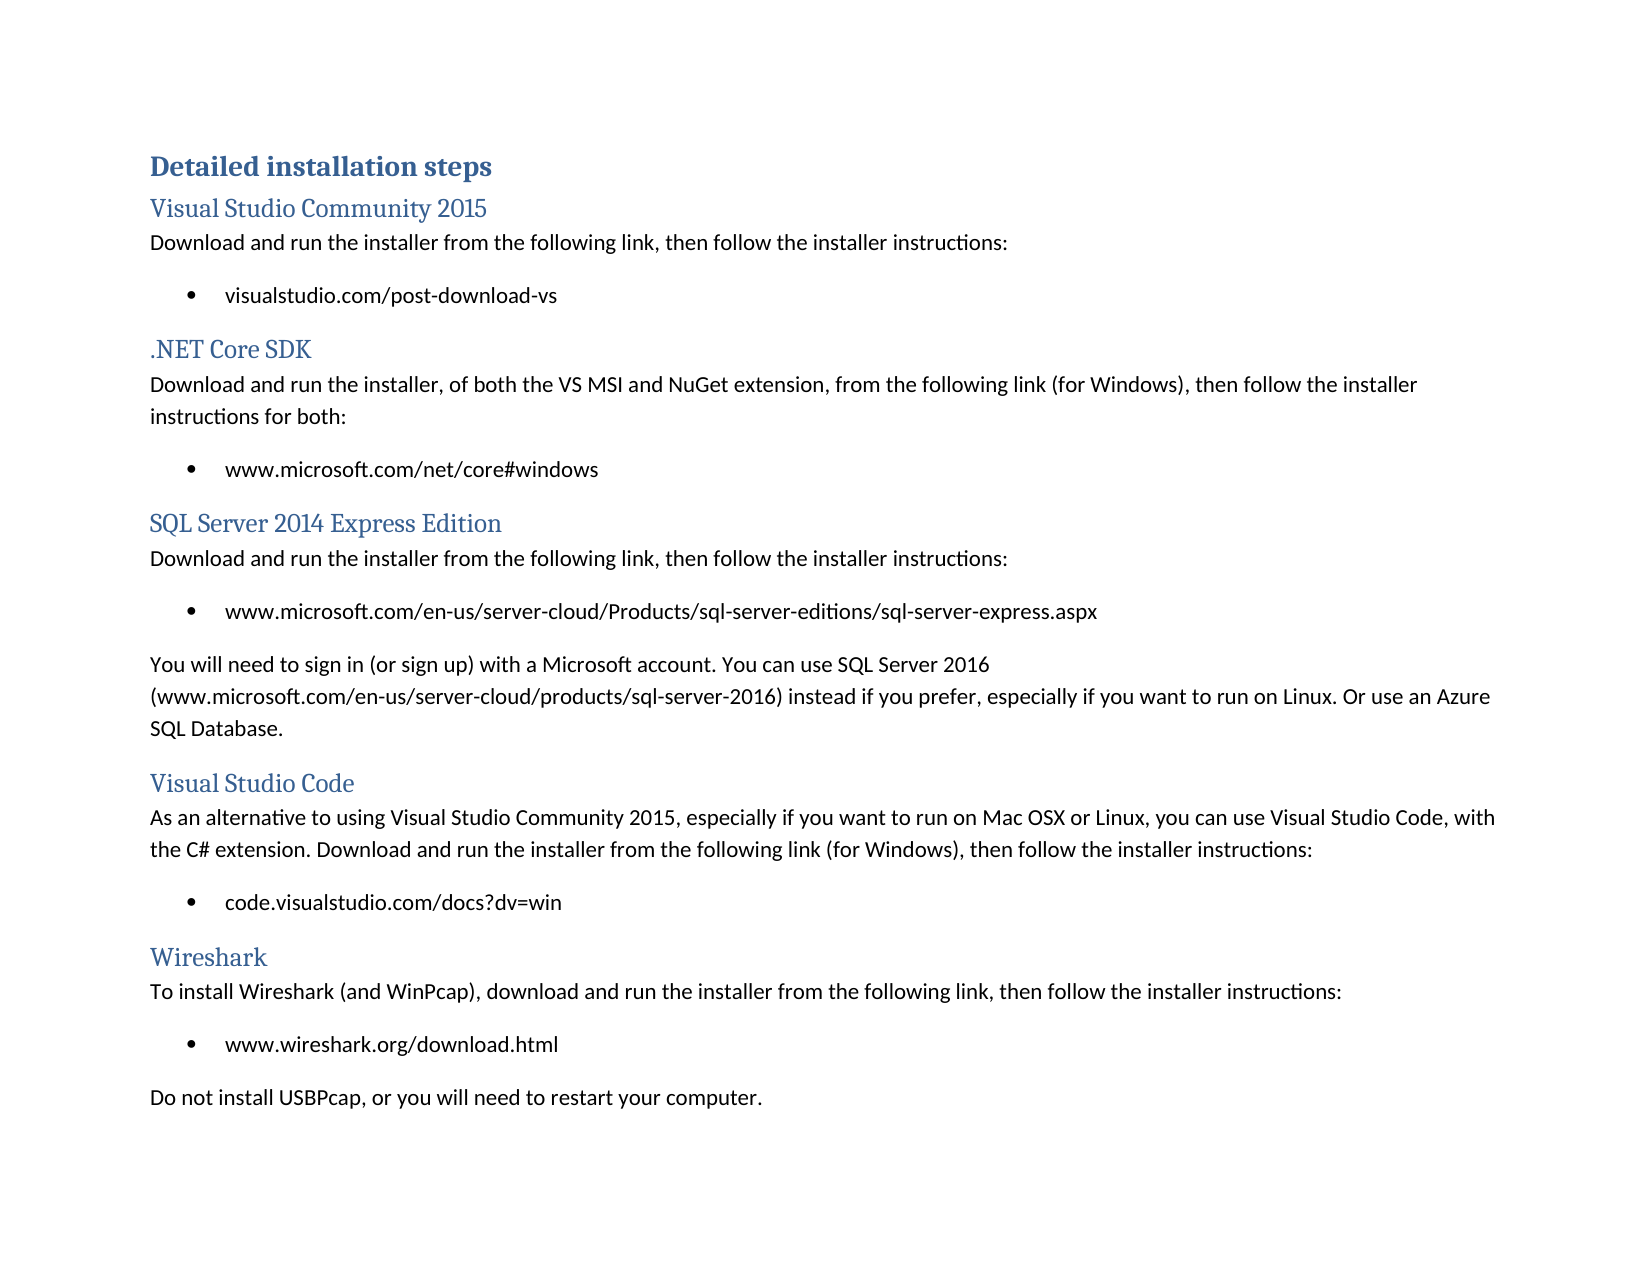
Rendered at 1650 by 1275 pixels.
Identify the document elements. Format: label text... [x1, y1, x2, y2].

text To install Wireshark (and WinPcap), download and run the installer from the following link, then follow the installer instructions: [150, 977, 1500, 1005]
text Download and run the installer, of both the VS MSI and NuGet extension, from the following link (for Windows), then follow the installer instructions for both: [150, 370, 1500, 430]
text Download and run the installer from the following link, then follow the installer instructions: [150, 228, 1500, 256]
list www.wireshark.org/download.html [187, 1030, 1500, 1058]
list www.microsoft.com/en-us/server-cloud/Products/sql-server-editions/sql-server-express.aspx [187, 597, 1500, 625]
text Download and run the installer from the following link, then follow the installer instructions: [150, 544, 1500, 572]
text As an alternative to using Visual Studio Community 2015, especially if you want to run on Mac OSX or Linux, you can use Visual Studio Code, with the C# extension. Download and run the installer from the following link (for Windows), then follow the installer instructions: [150, 803, 1500, 863]
text You will need to sign in (or sign up) with a Microsoft account. You can use SQL Server 2016 (www.microsoft.com/en-us/server-cloud/products/sql-server-2016) instead if you prefer, especially if you want to run on Linux. Or use an Azure SQL Database. [150, 650, 1500, 743]
subtitle .NET Core SDK [150, 334, 1500, 366]
subtitle Visual Studio Community 2015 [150, 193, 1500, 224]
list visualstudio.com/post-download-vs [187, 281, 1500, 309]
subtitle SQL Server 2014 Express Edition [150, 508, 1500, 539]
subtitle Wireshark [150, 942, 1500, 973]
text Do not install USBPcap, or you will need to restart your computer. [150, 1083, 1500, 1111]
subtitle Visual Studio Code [150, 768, 1500, 799]
list www.microsoft.com/net/core#windows [187, 455, 1500, 483]
list code.visualstudio.com/docs?dv=win [187, 888, 1500, 917]
subtitle Detailed installation steps [150, 150, 1500, 183]
